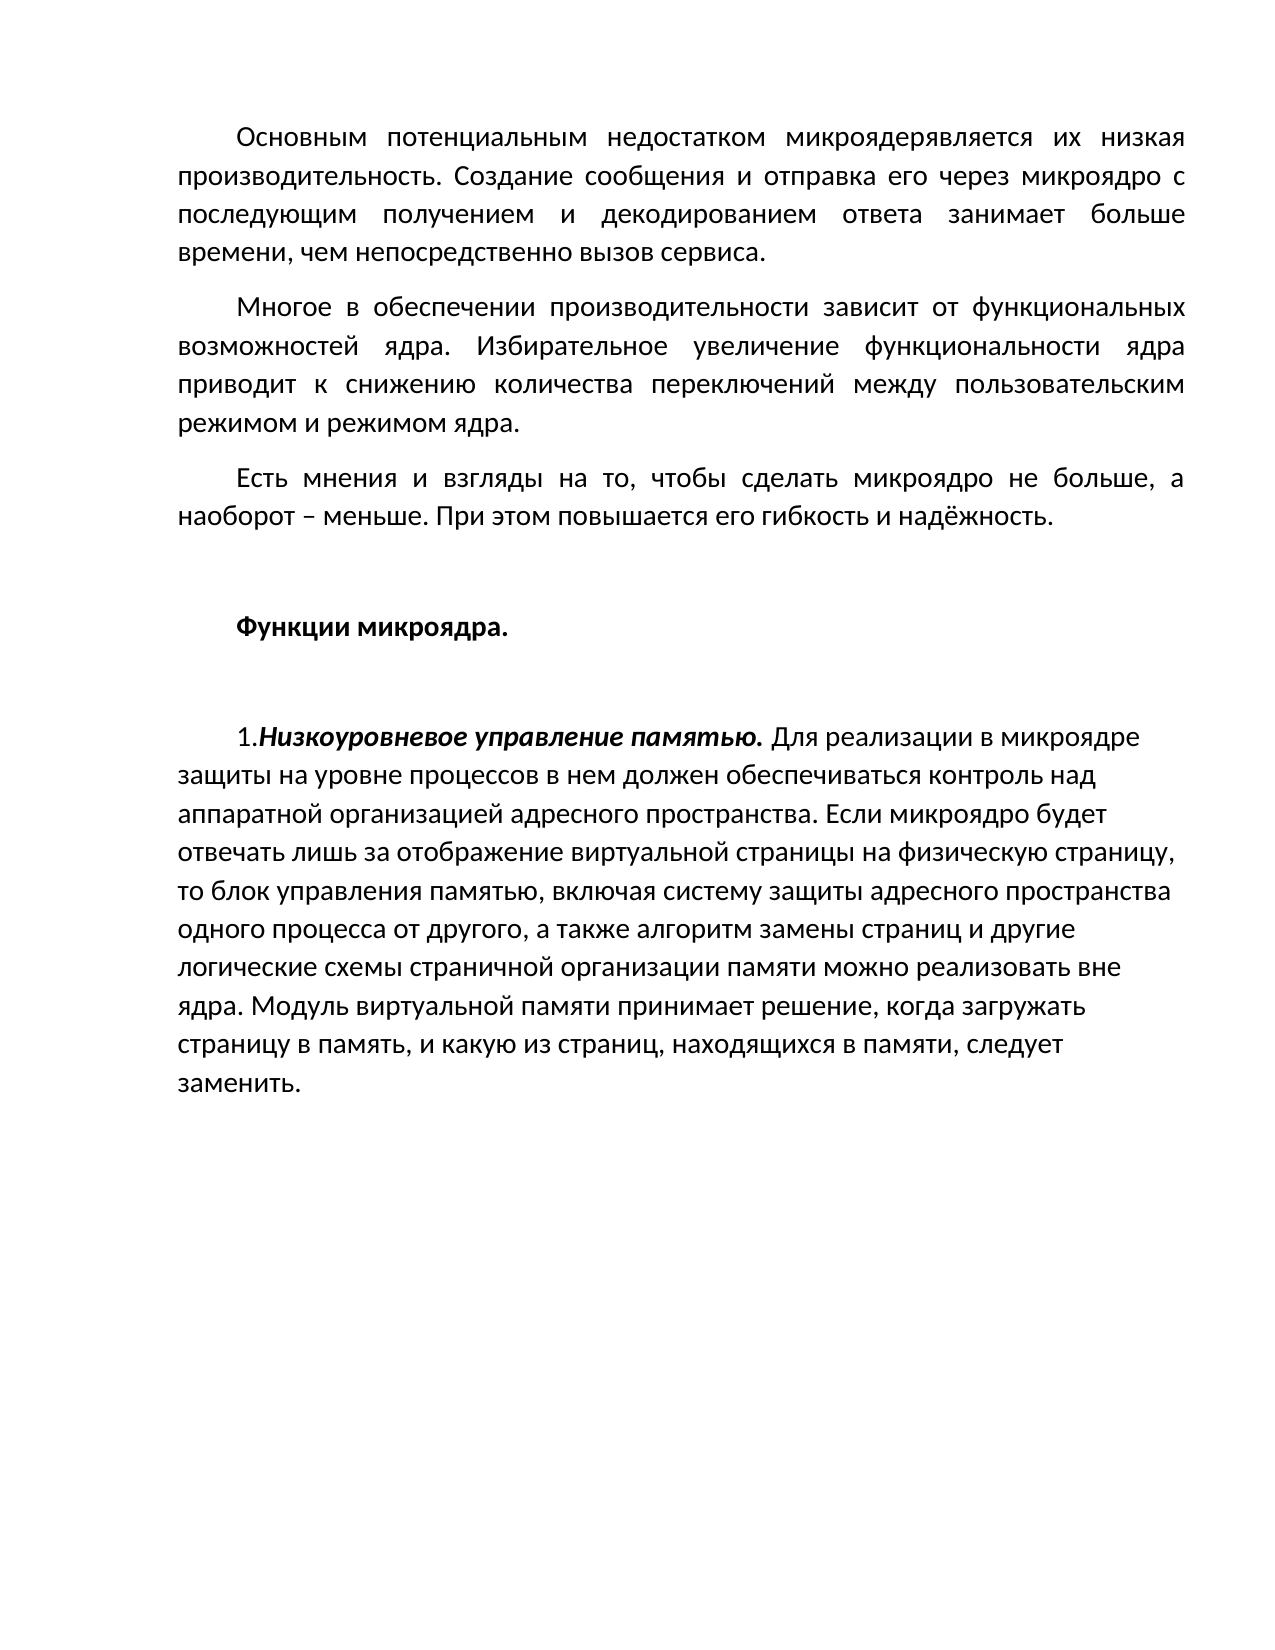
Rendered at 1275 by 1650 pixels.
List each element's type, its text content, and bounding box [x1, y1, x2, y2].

text 1.Низкоуровневое управление памятью. Для реализации в микроядре защиты на уровне процессов в нем должен обеспечиваться контроль над аппаратной организацией адресного пространства. Если микроядро будет отвечать лишь за отображение виртуальной страницы на физическую страницу, то блок управления памятью, включая систему защиты адресного пространства одного процесса от другого, а также алгоритм замены страниц и другие логические схемы страничной организации памяти можно реализовать вне ядра. Модуль виртуальной памяти принимает решение, когда загружать страницу в память, и какую из страниц, находящихся в памяти, следует заменить. [177, 718, 1186, 1099]
text Функции микроядра. [177, 608, 1186, 643]
text Есть мнения и взгляды на то, чтобы сделать микроядро не больше, а наоборот – меньше. При этом повышается его гибкость и надёжность. [177, 459, 1186, 533]
text Основным потенциальным недостатком микроядерявляется их низкая производительность. Создание сообщения и отправка его через микроядро с последующим получением и декодированием ответа занимает больше времени, чем непосредственно вызов сервиса. [177, 118, 1186, 269]
text Многое в обеспечении производительности зависит от функциональных возможностей ядра. Избирательное увеличение функциональности ядра приводит к снижению количества переключений между пользовательским режимом и режимом ядра. [177, 288, 1186, 439]
